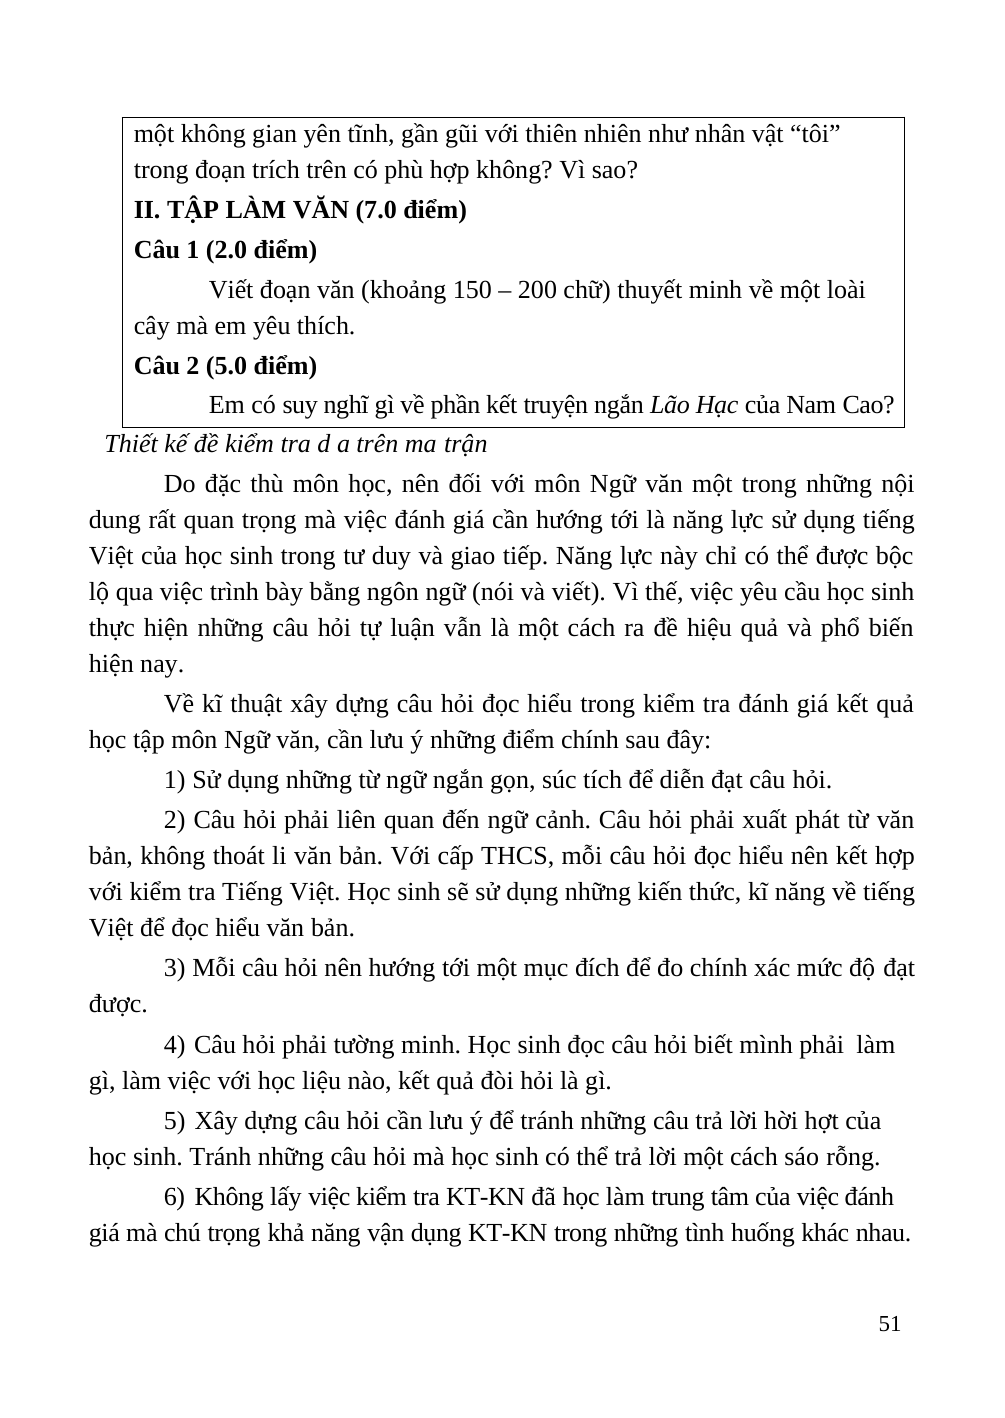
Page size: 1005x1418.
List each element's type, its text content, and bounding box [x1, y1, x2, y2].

text Do đặc thù môn học, nên đối với môn Ngữ văn một trong những nội dung rất quan trọng mà việc đánh giá cần hướng tới là năng lực sử dụng tiếng Việt của học sinh trong tư duy và giao tiếp. Năng lực này chỉ có thể được bộc lộ qua việc trình bày bằng ngôn ngữ (nói và viết). Vì thế, việc yêu cầu học sinh thực hiện những câu hỏi tự luận vẫn là một cách ra đề hiệu quả và phổ biến hiện nay. [89, 468, 916, 678]
list Câu hỏi phải tường minh. Học sinh đọc câu hỏi biết mình phải làm [164, 1029, 939, 1059]
list Không lấy việc kiểm tra KT-KN đã học làm trung tâm của việc đánh giá mà chú trọng khả năng vận dụng KT-KN trong những tình huống khác nhau. [89, 1181, 916, 1247]
text được. [89, 988, 939, 1018]
list Mỗi câu hỏi nên hướng tới một mục đích để đo chính xác mức độ đạt [89, 952, 939, 982]
text gì, làm việc với học liệu nào, kết quả đòi hỏi là gì. [89, 1065, 939, 1095]
list Sử dụng những từ ngữ ngắn gọn, súc tích để diễn đạt câu hỏi. [89, 764, 939, 794]
list Câu hỏi phải liên quan đến ngữ cảnh. Câu hỏi phải xuất phát từ văn bản, không thoát li văn bản. Với cấp THCS, mỗi câu hỏi đọc hiểu nên kết hợp với kiểm tra Tiếng Việt. Học sinh sẽ sử dụng những kiến thức, kĩ năng về tiếng Việt để đọc hiểu văn bản. [89, 804, 916, 942]
list Thiết kế đề kiểm tra d a trên ma trận [67, 428, 939, 458]
text Về kĩ thuật xây dựng câu hỏi đọc hiểu trong kiểm tra đánh giá kết quả học tập môn Ngữ văn, cần lưu ý những điểm chính sau đây: [89, 688, 916, 754]
list Xây dựng câu hỏi cần lưu ý để tránh những câu trả lời hời hợt của học sinh. Tránh những câu hỏi mà học sinh có thể trả lời một cách sáo rỗng. [89, 1105, 916, 1171]
